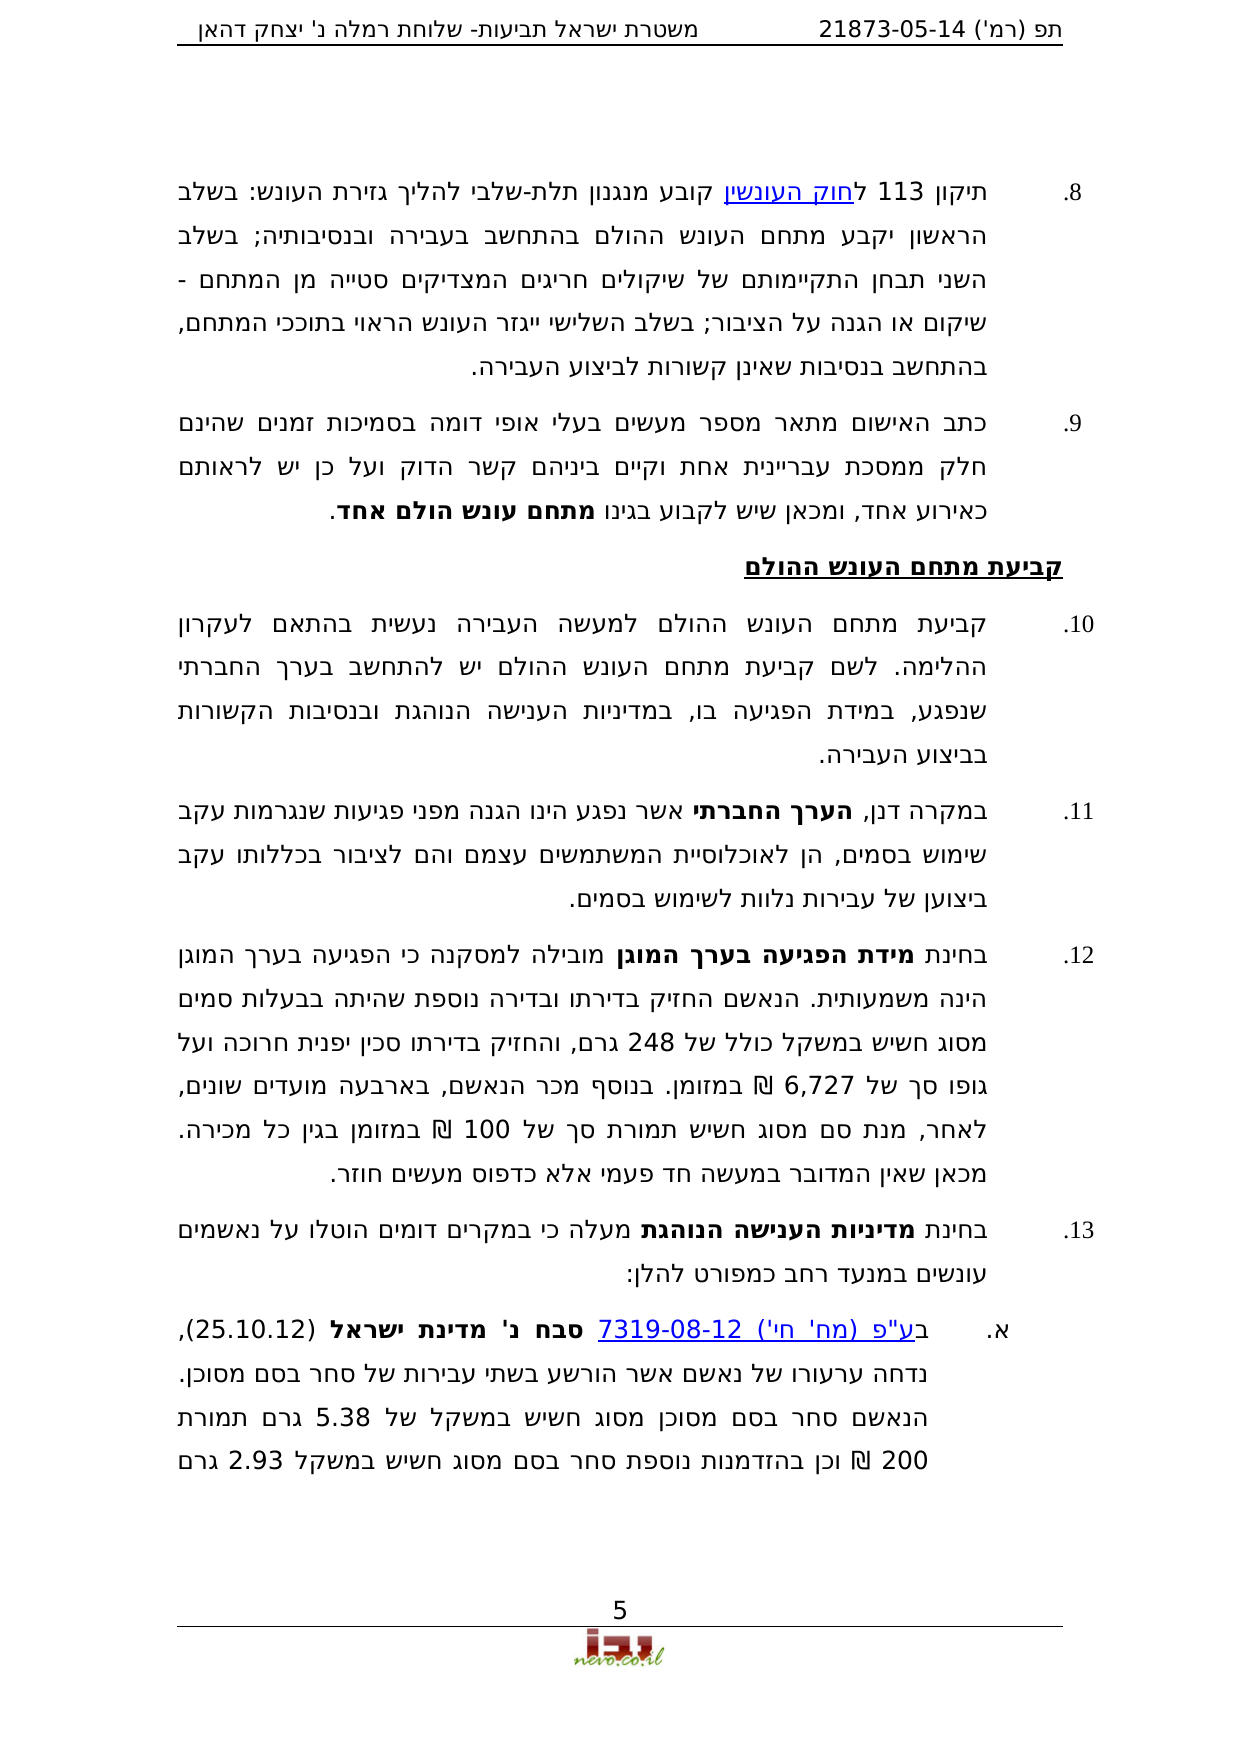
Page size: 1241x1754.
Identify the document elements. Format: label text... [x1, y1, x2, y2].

list בחינת מדיניות הענישה הנוהגת מעלה כי במקרים דומים הוטלו על נאשמים עונשים במנעד רחב כמפורט להלן: [177, 1215, 1063, 1288]
list תיקון 113 לחוק העונשין קובע מנגנון תלת-שלבי להליך גזירת העונש: בשלב הראשון יקבע מתחם העונש ההולם בהתחשב בעבירה ובנסיבותיה; בשלב השני תבחן התקיימותם של שיקולים חריגים המצדיקים סטייה מן המתחם - שיקום או הגנה על הציבור; בשלב השלישי ייגזר העונש הראוי בתוככי המתחם, בהתחשב בנסיבות שאינן קשורות לביצוע העבירה. [177, 177, 1063, 381]
text קביעת מתחם העונש ההולם [177, 552, 1063, 582]
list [177, 1315, 985, 1476]
list במקרה דנן, הערך החברתי אשר נפגע הינו הגנה מפני פגיעות שנגרמות עקב שימוש בסמים, הן לאוכלוסיית המשתמשים עצמם והם לציבור בכללותו עקב ביצוען של עבירות נלוות לשימוש בסמים. [177, 796, 1063, 913]
list בחינת מידת הפגיעה בערך המוגן מובילה למסקנה כי הפגיעה בערך המוגן הינה משמעותית. הנאשם החזיק בדירתו ובדירה נוספת שהיתה בבעלות סמים מסוג חשיש במשקל כולל של 248 גרם, והחזיק בדירתו סכין יפנית חרוכה ועל גופו סך של 6,727 ₪ במזומן. בנוסף מכר הנאשם, בארבעה מועדים שונים, לאחר, מנת סם מסוג חשיש תמורת סך של 100 ₪ במזומן בגין כל מכירה. מכאן שאין המדובר במעשה חד פעמי אלא כדפוס מעשים חוזר. [177, 940, 1063, 1188]
list קביעת מתחם העונש ההולם למעשה העבירה נעשית בהתאם לעקרון ההלימה. לשם קביעת מתחם העונש ההולם יש להתחשב בערך החברתי שנפגע, במידת הפגיעה בו, במדיניות הענישה הנוהגת ובנסיבות הקשורות בביצוע העבירה. [177, 609, 1063, 769]
picture [574, 1628, 666, 1667]
list כתב האישום מתאר מספר מעשים בעלי אופי דומה בסמיכות זמנים שהינם חלק ממסכת עבריינית אחת וקיים ביניהם קשר הדוק ועל כן יש לראותם כאירוע אחד, ומכאן שיש לקבוע בגינו מתחם עונש הולם אחד. [177, 408, 1063, 525]
